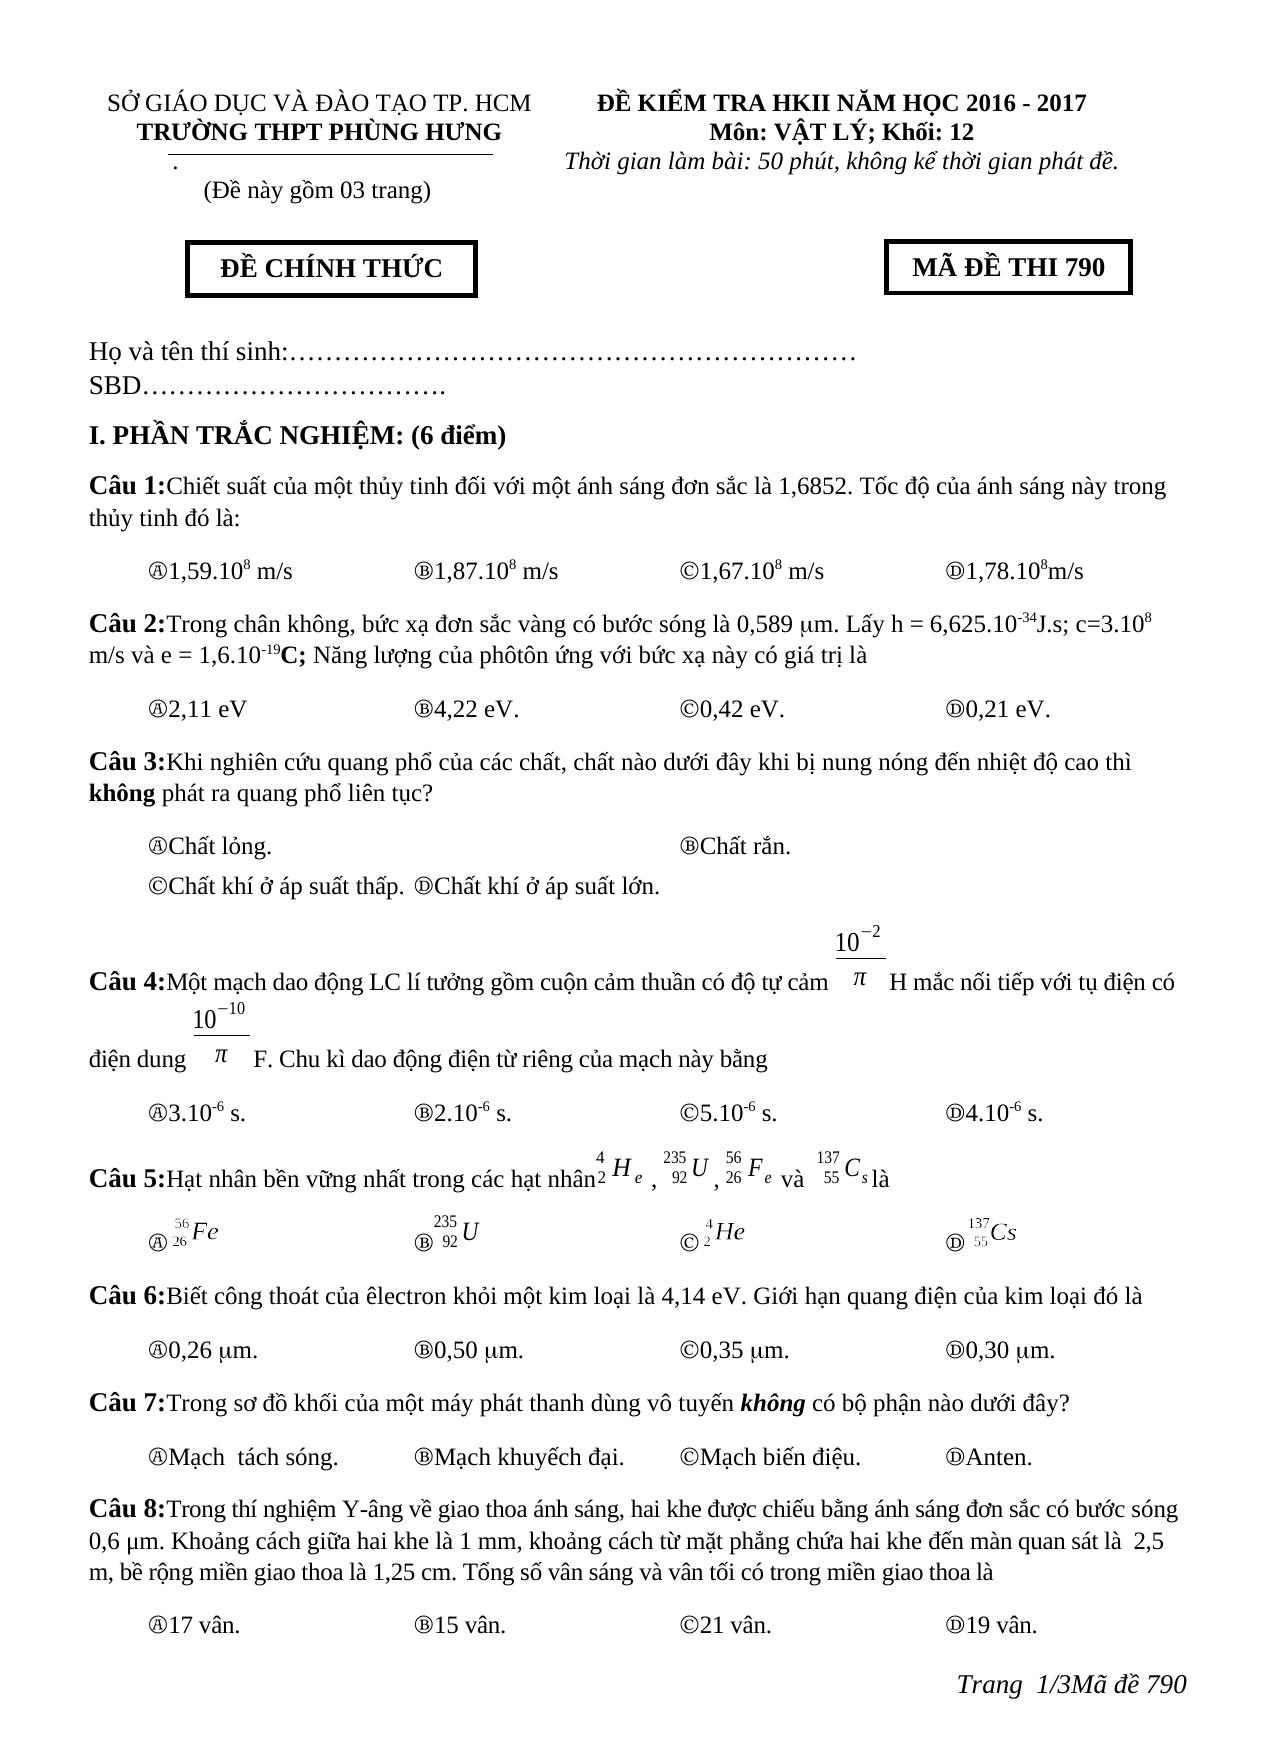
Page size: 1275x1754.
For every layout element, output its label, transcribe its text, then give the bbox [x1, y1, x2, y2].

text ⒶChất lỏng. ⒷChất rắn. ⒸChất khí ở áp suất thấp. ⒹChất khí ở áp suất lớn. [88, 826, 1186, 902]
text Câu 2:Trong chân không, bức xạ đơn sắc vàng có bước sóng là 0,589 m. Lấy h = 6,625.10-34J.s; c=3.108 m/s và e = 1,6.10-19C; Năng lượng của phôtôn ứng với bức xạ này có giá trị là [88, 607, 1186, 669]
text Câu 3:Khi nghiên cứu quang phổ của các chất, chất nào dưới đây khi bị nung nóng đến nhiệt độ cao thì không phát ra quang phổ liên tục? [88, 745, 1186, 807]
text Câu 4:Một mạch dao động LC lí tưởng gồm cuộn cảm thuần có độ tự cảm H mắc nối tiếp với tụ điện có điện dung F. Chu kì dao động điện từ riêng của mạch này bằng [88, 922, 1186, 1073]
text Họ và tên thí sinh:……………………………………………………… SBD……………………………. [88, 336, 1186, 400]
text Câu 6:Biết công thoát của êlectron khỏi một kim loại là 4,14 eV. Giới hạn quang điện của kim loại đó là [88, 1279, 1186, 1310]
text Câu 8:Trong thí nghiệm Y-âng về giao thoa ánh sáng, hai khe được chiếu bằng ánh sáng đơn sắc có bước sóng 0,6 μm. Khoảng cách giữa hai khe là 1 mm, khoảng cách từ mặt phẳng chứa hai khe đến màn quan sát là 2,5 m, bề rộng miền giao thoa là 1,25 cm. Tổng số vân sáng và vân tối có trong miền giao thoa là [88, 1492, 1186, 1586]
text Ⓐ0,26 m. Ⓑ0,50 m. Ⓒ0,35 m. Ⓓ0,30 m. [88, 1329, 1186, 1366]
text I. PHẦN TRẮC NGHIỆM: (6 điểm) [88, 419, 1186, 450]
text Ⓐ3.10-6 s. Ⓑ2.10-6 s. Ⓒ5.10-6 s. Ⓓ4.10-6 s. [88, 1092, 1186, 1129]
text Ⓐ Ⓑ Ⓒ Ⓓ [88, 1212, 1186, 1259]
text ⒶMạch tách sóng. ⒷMạch khuyếch đại. ⒸMạch biến điệu. ⒹAnten. [88, 1436, 1186, 1473]
text Câu 5:Hạt nhân bền vững nhất trong các hạt nhân , , và là [88, 1148, 1186, 1193]
text Ⓐ2,11 eV Ⓑ4,22 eV. Ⓒ0,42 eV. Ⓓ0,21 eV. [88, 688, 1186, 725]
text Ⓐ17 vân. Ⓑ15 vân. Ⓒ21 vân. Ⓓ19 vân. [88, 1604, 1186, 1641]
text Câu 1:Chiết suất của một thủy tinh đối với một ánh sáng đơn sắc là 1,6852. Tốc độ của ánh sáng này trong thủy tinh đó là: [88, 469, 1186, 532]
text Ⓐ1,59.108 m/s Ⓑ1,87.108 m/s Ⓒ1,67.108 m/s Ⓓ1,78.108m/s [88, 551, 1186, 587]
table_header ĐỀ KIỂM TRA HKII NĂM HỌC 2016 - 2017 Môn: VẬT LÝ; Khối: 12 Thời gian làm bài: 50 phút, không kể thời gian phát đề. [546, 89, 1137, 235]
text Câu 7:Trong sơ đồ khối của một máy phát thanh dùng vô tuyến không có bộ phận nào dưới đây? [88, 1386, 1186, 1417]
table_header SỞ GIÁO DỤC VÀ ĐÀO TẠO TP. HCM TRƯỜNG THPT PHÙNG HƯNG . (Đề này gồm 03 trang) [92, 89, 546, 235]
